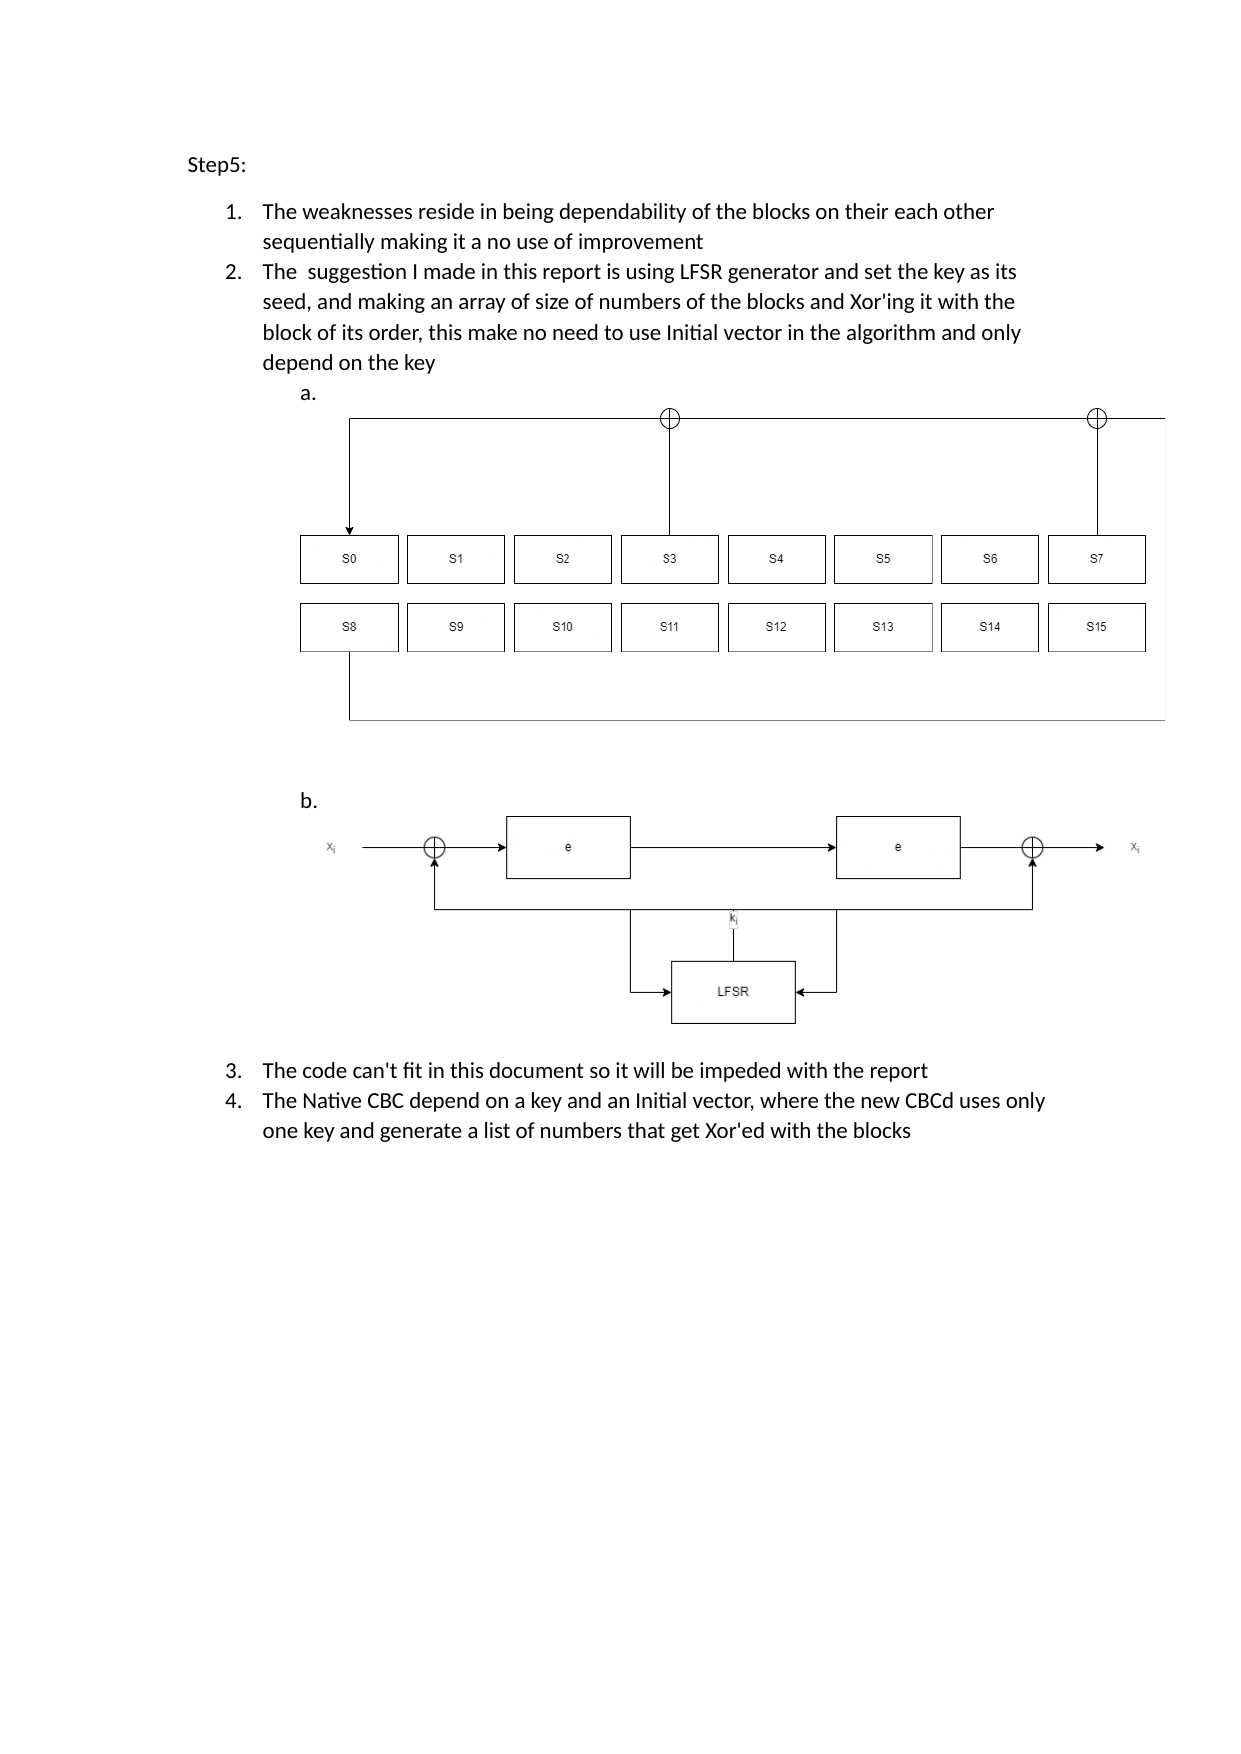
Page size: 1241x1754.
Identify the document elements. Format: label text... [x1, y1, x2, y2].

list The weaknesses reside in being dependability of the blocks on their each other sequentially making it a no use of improvement [225, 197, 1053, 255]
list The Native CBC depend on a key and an Initial vector, where the new CBCd uses only one key and generate a list of numbers that get Xor'ed with the blocks [225, 1086, 1053, 1144]
picture [300, 408, 1166, 721]
picture [300, 816, 1166, 1024]
list The code can't fit in this document so it will be impeded with the report [225, 1056, 1053, 1084]
list The suggestion I made in this report is using LFSR generator and set the key as its seed, and making an array of size of numbers of the blocks and Xor'ing it with the block of its order, this make no need to use Initial vector in the algorithm and only depend on the key [225, 257, 1053, 376]
text Step5: [187, 150, 1053, 178]
